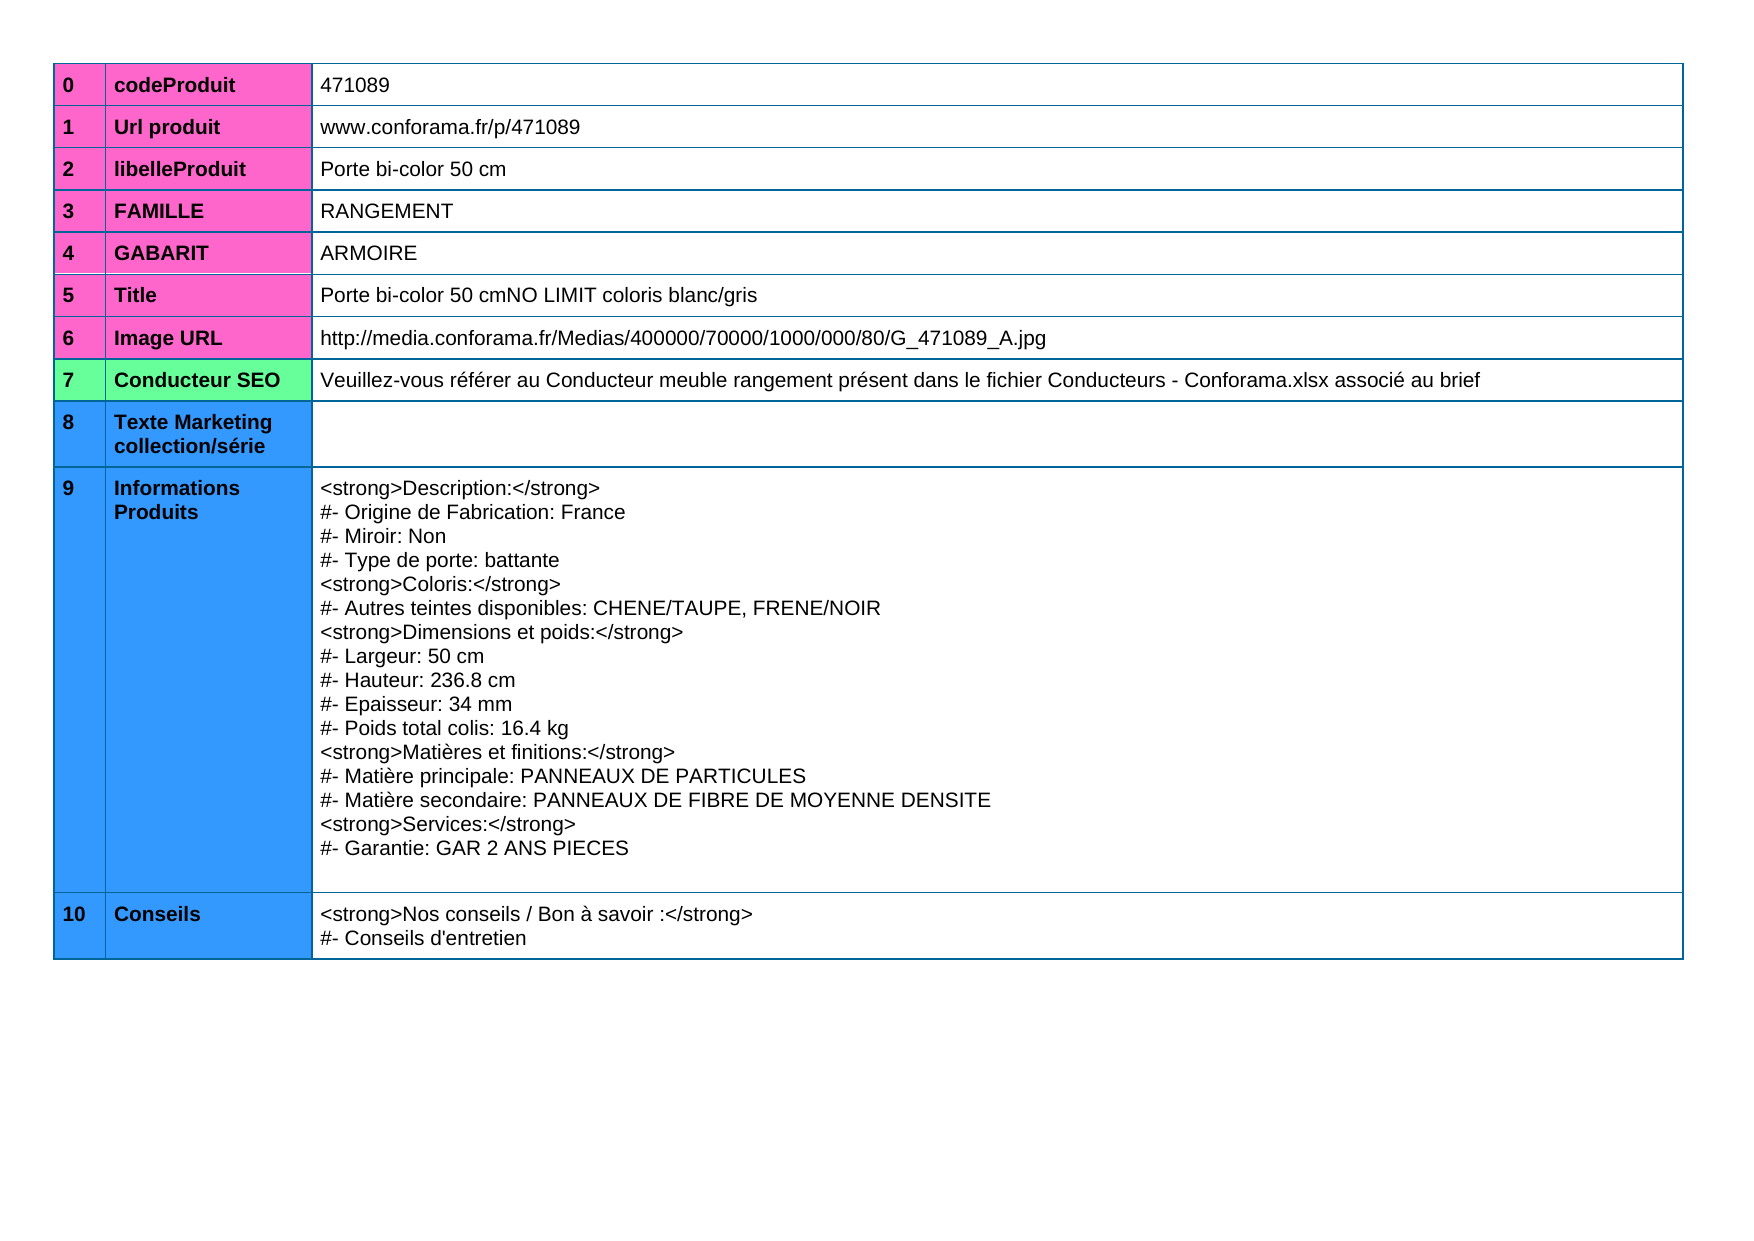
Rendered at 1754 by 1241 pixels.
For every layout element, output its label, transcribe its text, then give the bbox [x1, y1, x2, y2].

table_cell Title [106, 275, 311, 316]
table_cell 3 [55, 191, 105, 231]
table_cell 9 [55, 468, 105, 892]
table_cell Url produit [106, 106, 311, 147]
table_cell 8 [55, 402, 105, 466]
table_cell http://media.conforama.fr/Medias/400000/70000/1000/000/80/G_471089_A.jpg [313, 317, 1682, 358]
table_cell 2 [55, 148, 105, 189]
table_cell Veuillez-vous référer au Conducteur meuble rangement présent dans le fichier Conducteurs - Conforama.xlsx associé au brief [313, 360, 1682, 400]
table_cell Informations Produits [106, 468, 311, 892]
table_cell <strong>Nos conseils / Bon à savoir :</strong> #- Conseils d'entretien [313, 893, 1682, 958]
table_cell <strong>Description:</strong> #- Origine de Fabrication: France #- Miroir: Non #- Type de porte: battante <strong>Coloris:</strong> #- Autres teintes disponibles: CHENE/TAUPE, FRENE/NOIR <strong>Dimensions et poids:</strong> #- Largeur: 50 cm #- Hauteur: 236.8 cm #- Epaisseur: 34 mm #- Poids total colis: 16.4 kg <strong>Matières et finitions:</strong> #- Matière principale: PANNEAUX DE PARTICULES #- Matière secondaire: PANNEAUX DE FIBRE DE MOYENNE DENSITE <strong>Services:</strong> #- Garantie: GAR 2 ANS PIECES [313, 468, 1682, 892]
table_cell FAMILLE [106, 191, 311, 231]
table_cell GABARIT [106, 233, 311, 273]
table_cell www.conforama.fr/p/471089 [313, 106, 1682, 147]
table_cell 4 [55, 233, 105, 273]
table_cell Conseils [106, 893, 311, 958]
table_cell 6 [55, 317, 105, 358]
table_cell libelleProduit [106, 148, 311, 189]
table_cell 5 [55, 275, 105, 316]
table_header 0 [55, 64, 105, 105]
table_header codeProduit [106, 64, 311, 105]
table_cell Image URL [106, 317, 311, 358]
table_cell Porte bi-color 50 cm [313, 148, 1682, 189]
table_cell Conducteur SEO [106, 360, 311, 400]
table_cell Porte bi-color 50 cmNO LIMIT coloris blanc/gris [313, 275, 1682, 316]
table_header 471089 [313, 64, 1682, 105]
table_cell Texte Marketing collection/série [106, 402, 311, 466]
table_cell ARMOIRE [313, 233, 1682, 273]
table_cell [313, 402, 1682, 466]
table_cell 10 [55, 893, 105, 958]
table_cell 7 [55, 360, 105, 400]
table_cell RANGEMENT [313, 191, 1682, 231]
table_cell 1 [55, 106, 105, 147]
